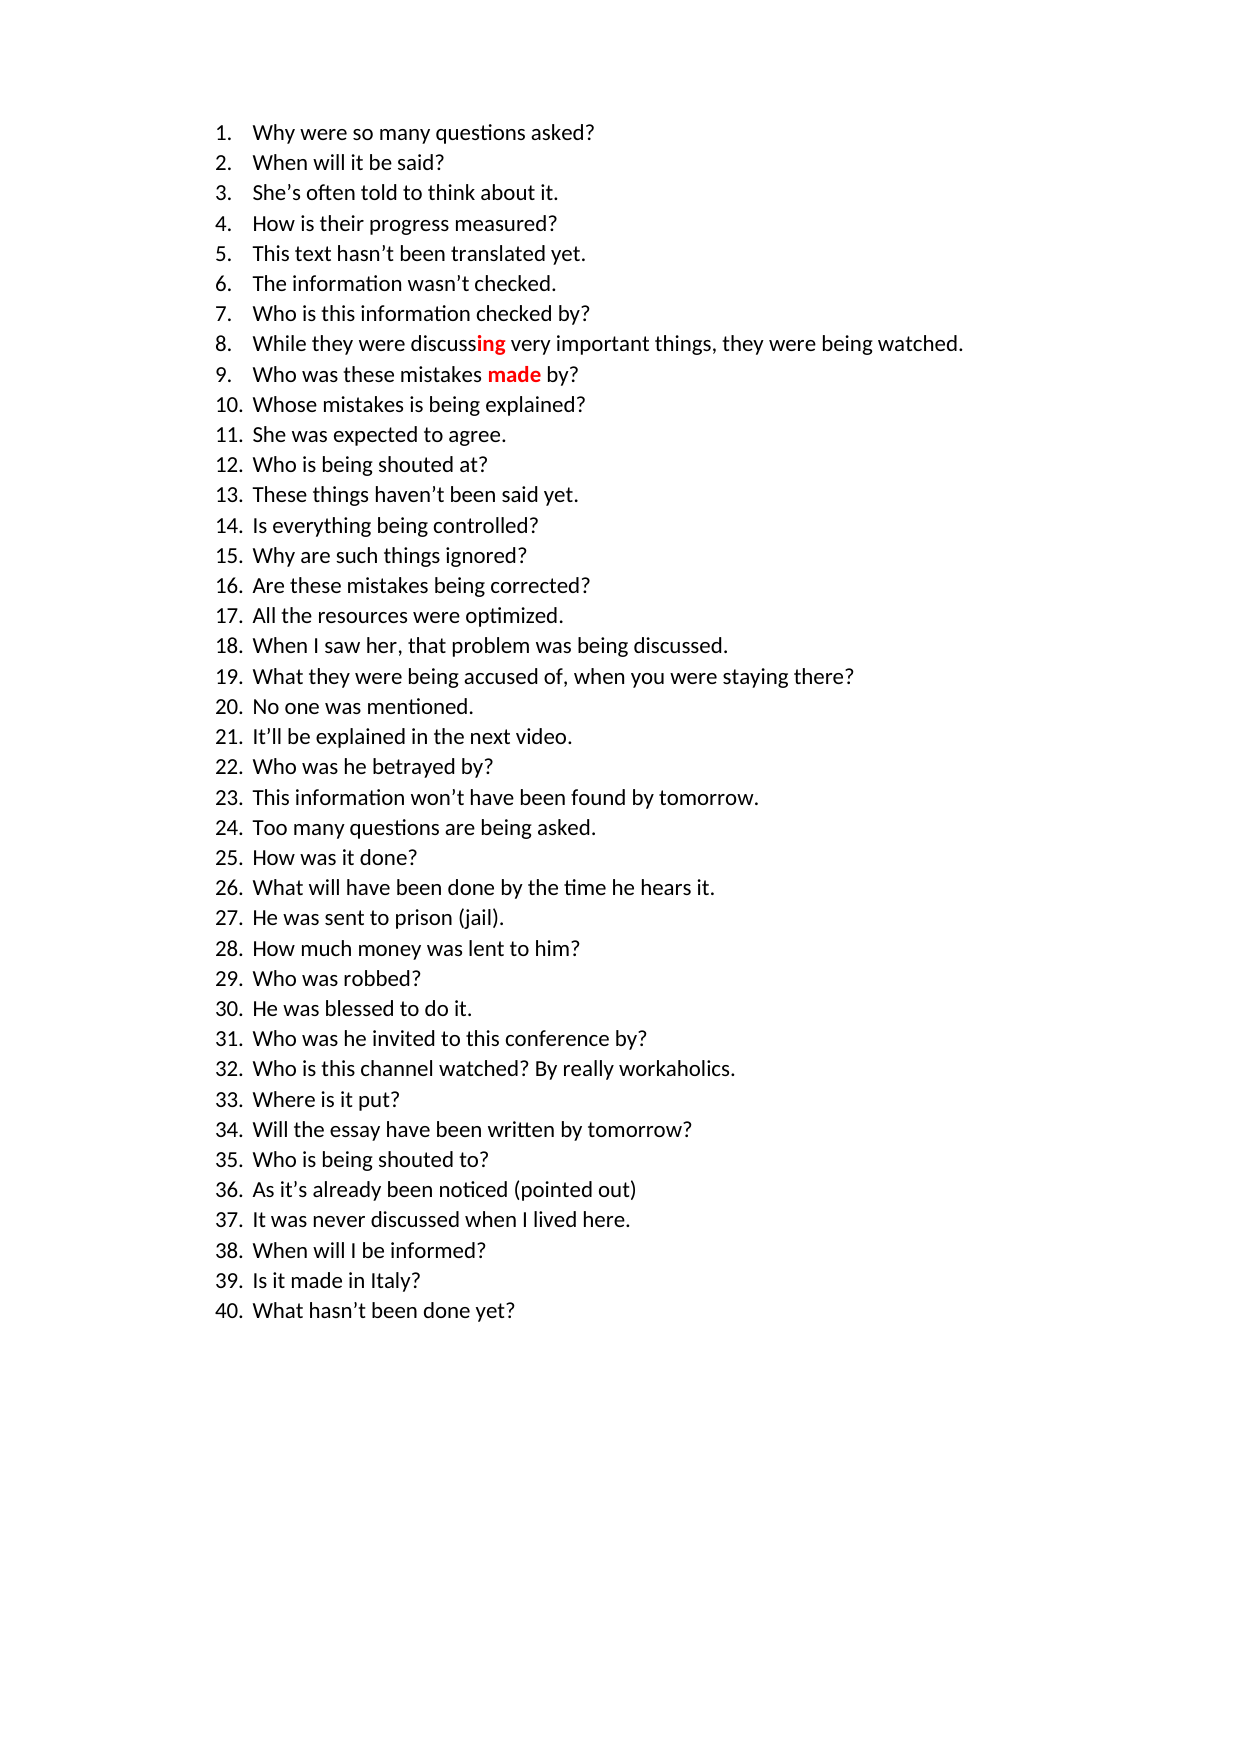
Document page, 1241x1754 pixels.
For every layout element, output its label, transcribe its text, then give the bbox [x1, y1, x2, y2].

list What they were being accused of, when you were staying there? [215, 662, 1152, 690]
list No one was mentioned. [215, 692, 1152, 720]
list How much money was lent to him? [215, 934, 1152, 962]
list Who is this information checked by? [215, 299, 1152, 327]
list How was it done? [215, 843, 1152, 871]
list Who is this channel watched? By really workaholics. [215, 1054, 1152, 1083]
list All the resources were optimized. [215, 601, 1152, 629]
list Who is being shouted to? [215, 1145, 1152, 1173]
list Too many questions are being asked. [215, 813, 1152, 841]
list Whose mistakes is being explained? [215, 390, 1152, 418]
list These things haven’t been said yet. [215, 481, 1152, 509]
list Who was he invited to this conference by? [215, 1024, 1152, 1052]
list When I saw her, that problem was being discussed. [215, 632, 1152, 660]
list Will the essay have been written by tomorrow? [215, 1115, 1152, 1143]
list Why were so many questions asked? [215, 118, 1152, 146]
list This text hasn’t been translated yet. [215, 239, 1152, 267]
list As it’s already been noticed (pointed out) [215, 1175, 1152, 1203]
list Is it made in Italy? [215, 1266, 1152, 1294]
list Who is being shouted at? [215, 450, 1152, 478]
list This information won’t have been found by tomorrow. [215, 783, 1152, 811]
list When will it be said? [215, 148, 1152, 176]
list It was never discussed when I lived here. [215, 1206, 1152, 1234]
list The information wasn’t checked. [215, 269, 1152, 297]
list Where is it put? [215, 1085, 1152, 1113]
list It’ll be explained in the next video. [215, 722, 1152, 750]
list She was expected to agree. [215, 420, 1152, 448]
list Who was he betrayed by? [215, 752, 1152, 781]
list What hasn’t been done yet? [215, 1296, 1152, 1324]
list When will I be informed? [215, 1236, 1152, 1264]
list Are these mistakes being corrected? [215, 571, 1152, 599]
list How is their progress measured? [215, 209, 1152, 237]
list What will have been done by the time he hears it. [215, 873, 1152, 901]
list Is everything being controlled? [215, 511, 1152, 539]
list Who was these mistakes made by? [215, 360, 1152, 388]
list She’s often told to think about it. [215, 178, 1152, 207]
list Who was robbed? [215, 964, 1152, 992]
list He was blessed to do it. [215, 994, 1152, 1022]
list While they were discussing very important things, they were being watched. [215, 329, 1152, 358]
list He was sent to prison (jail). [215, 903, 1152, 932]
list Why are such things ignored? [215, 541, 1152, 569]
